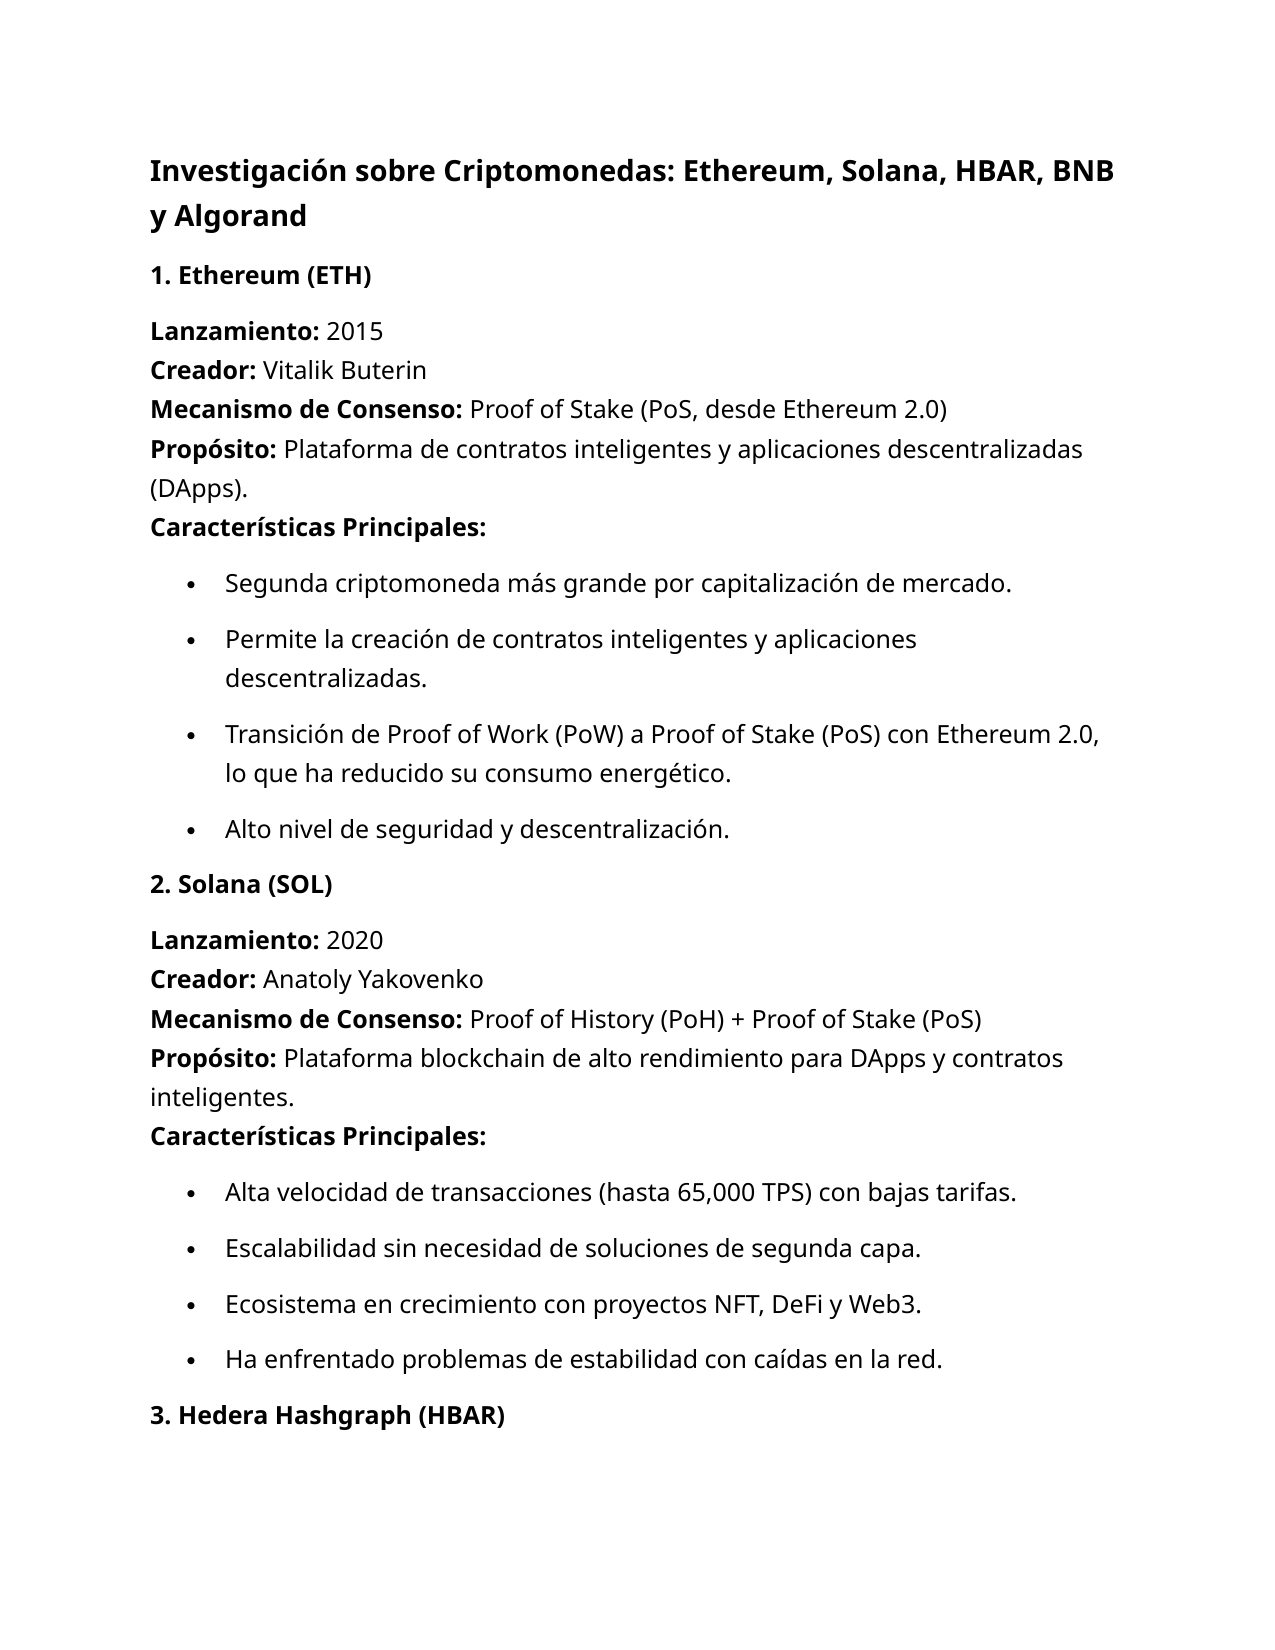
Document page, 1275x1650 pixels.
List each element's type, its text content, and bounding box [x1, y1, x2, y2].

list Transición de Proof of Work (PoW) a Proof of Stake (PoS) con Ethereum 2.0, lo que ha reducido su consumo energético. [187, 716, 1125, 789]
list Ecosistema en crecimiento con proyectos NFT, DeFi y Web3. [187, 1286, 1125, 1320]
text 2. Solana (SOL) [150, 867, 1125, 901]
list Ha enfrentado problemas de estabilidad con caídas en la red. [187, 1342, 1125, 1376]
list Segunda criptomoneda más grande por capitalización de mercado. [187, 565, 1125, 599]
list Escalabilidad sin necesidad de soluciones de segunda capa. [187, 1230, 1125, 1264]
list Alta velocidad de transacciones (hasta 65,000 TPS) con bajas tarifas. [187, 1174, 1125, 1209]
list Permite la creación de contratos inteligentes y aplicaciones descentralizadas. [187, 621, 1125, 694]
text Investigación sobre Criptomonedas: Ethereum, Solana, HBAR, BNB y Algorand [150, 150, 1125, 235]
text 3. Hedera Hashgraph (HBAR) [150, 1398, 1125, 1432]
text Lanzamiento: 2015 Creador: Vitalik Buterin Mecanismo de Consenso: Proof of Stake (PoS, desde Ethereum 2.0) Propósito: Plataforma de contratos inteligentes y aplicaciones descentralizadas (DApps). Características Principales: [150, 314, 1125, 544]
text Lanzamiento: 2020 Creador: Anatoly Yakovenko Mecanismo de Consenso: Proof of History (PoH) + Proof of Stake (PoS) Propósito: Plataforma blockchain de alto rendimiento para DApps y contratos inteligentes. Características Principales: [150, 923, 1125, 1153]
text 1. Ethereum (ETH) [150, 258, 1125, 292]
list Alto nivel de seguridad y descentralización. [187, 811, 1125, 845]
